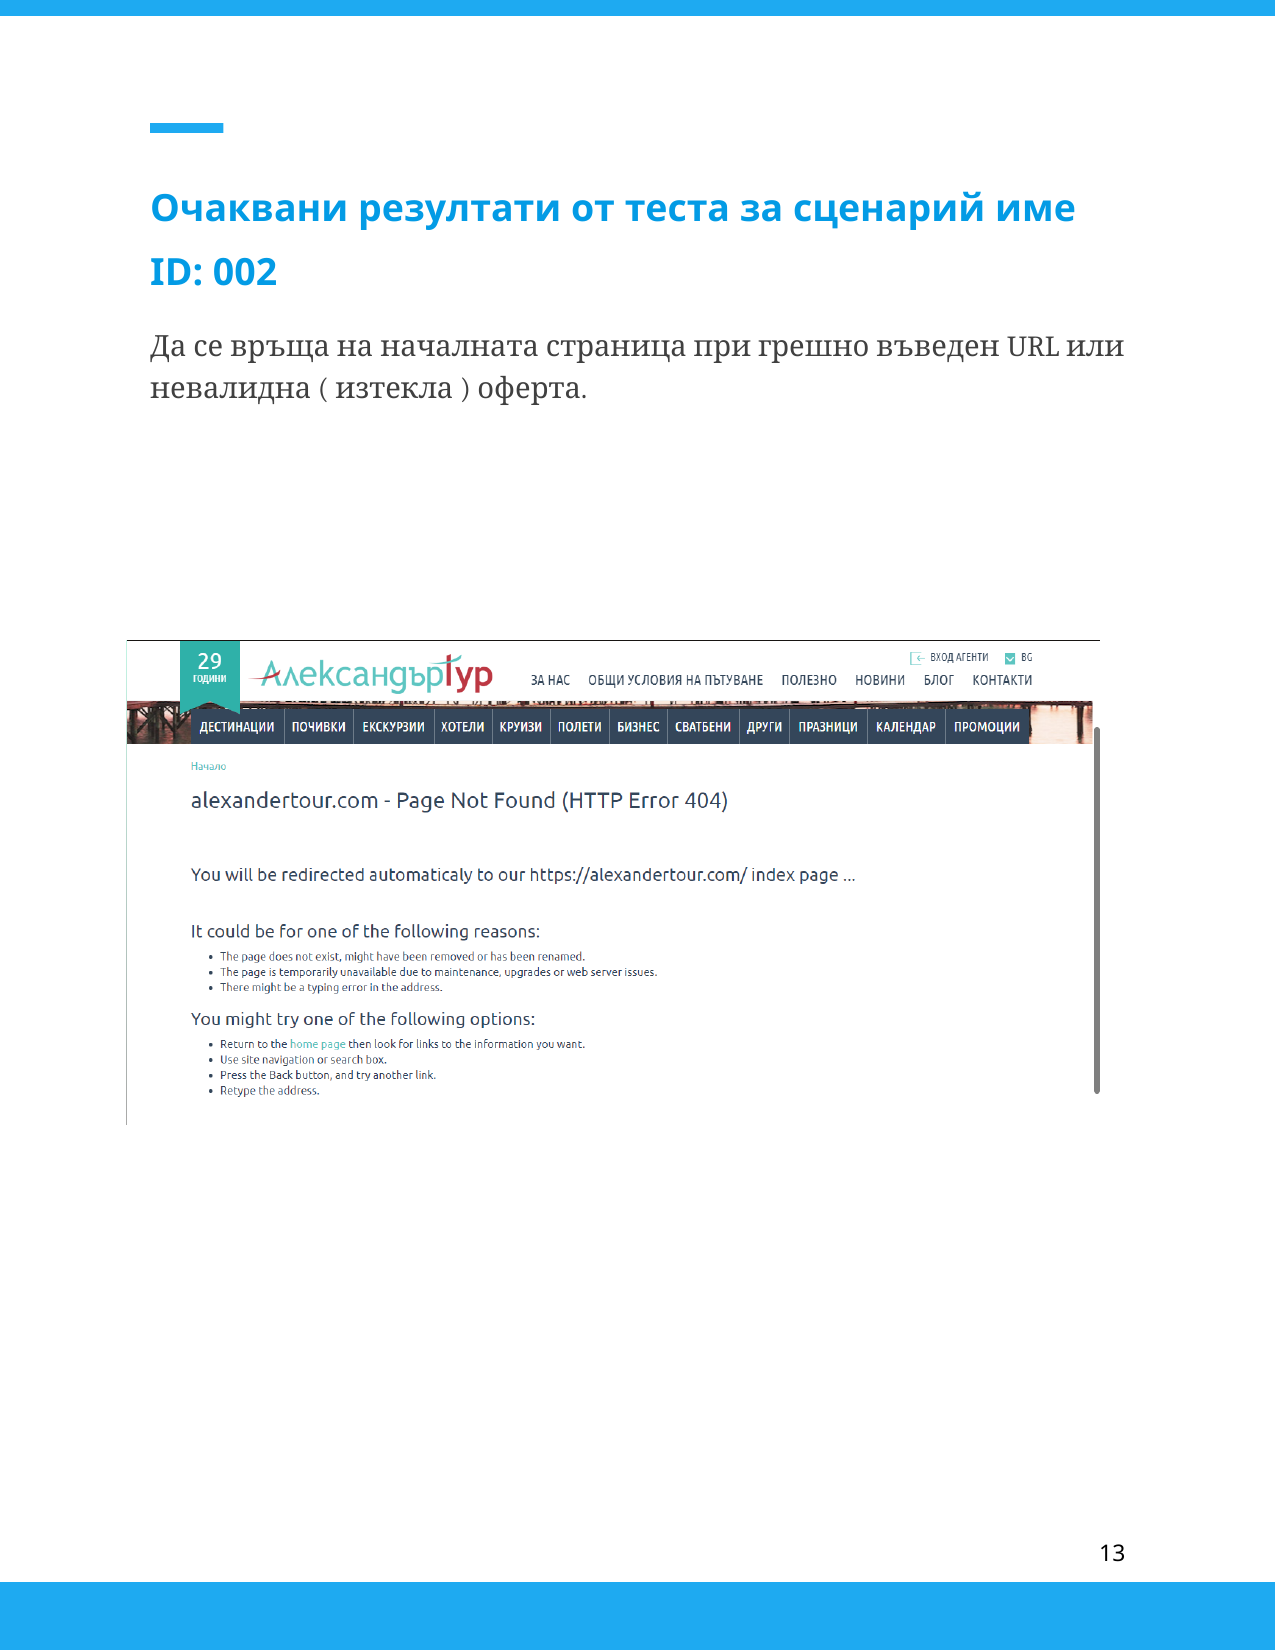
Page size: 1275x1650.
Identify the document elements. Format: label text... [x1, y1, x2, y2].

text Очаквани резултати от теста за сценарий име ID: 002 [150, 182, 1125, 296]
text Да се връща на началната страница при грешно въведен URL или невалидна ( изтекла ) оферта. [150, 330, 1125, 405]
picture [126, 640, 1100, 1125]
picture [0, 0, 1275, 16]
picture [0, 1582, 1275, 1650]
picture [150, 123, 224, 133]
